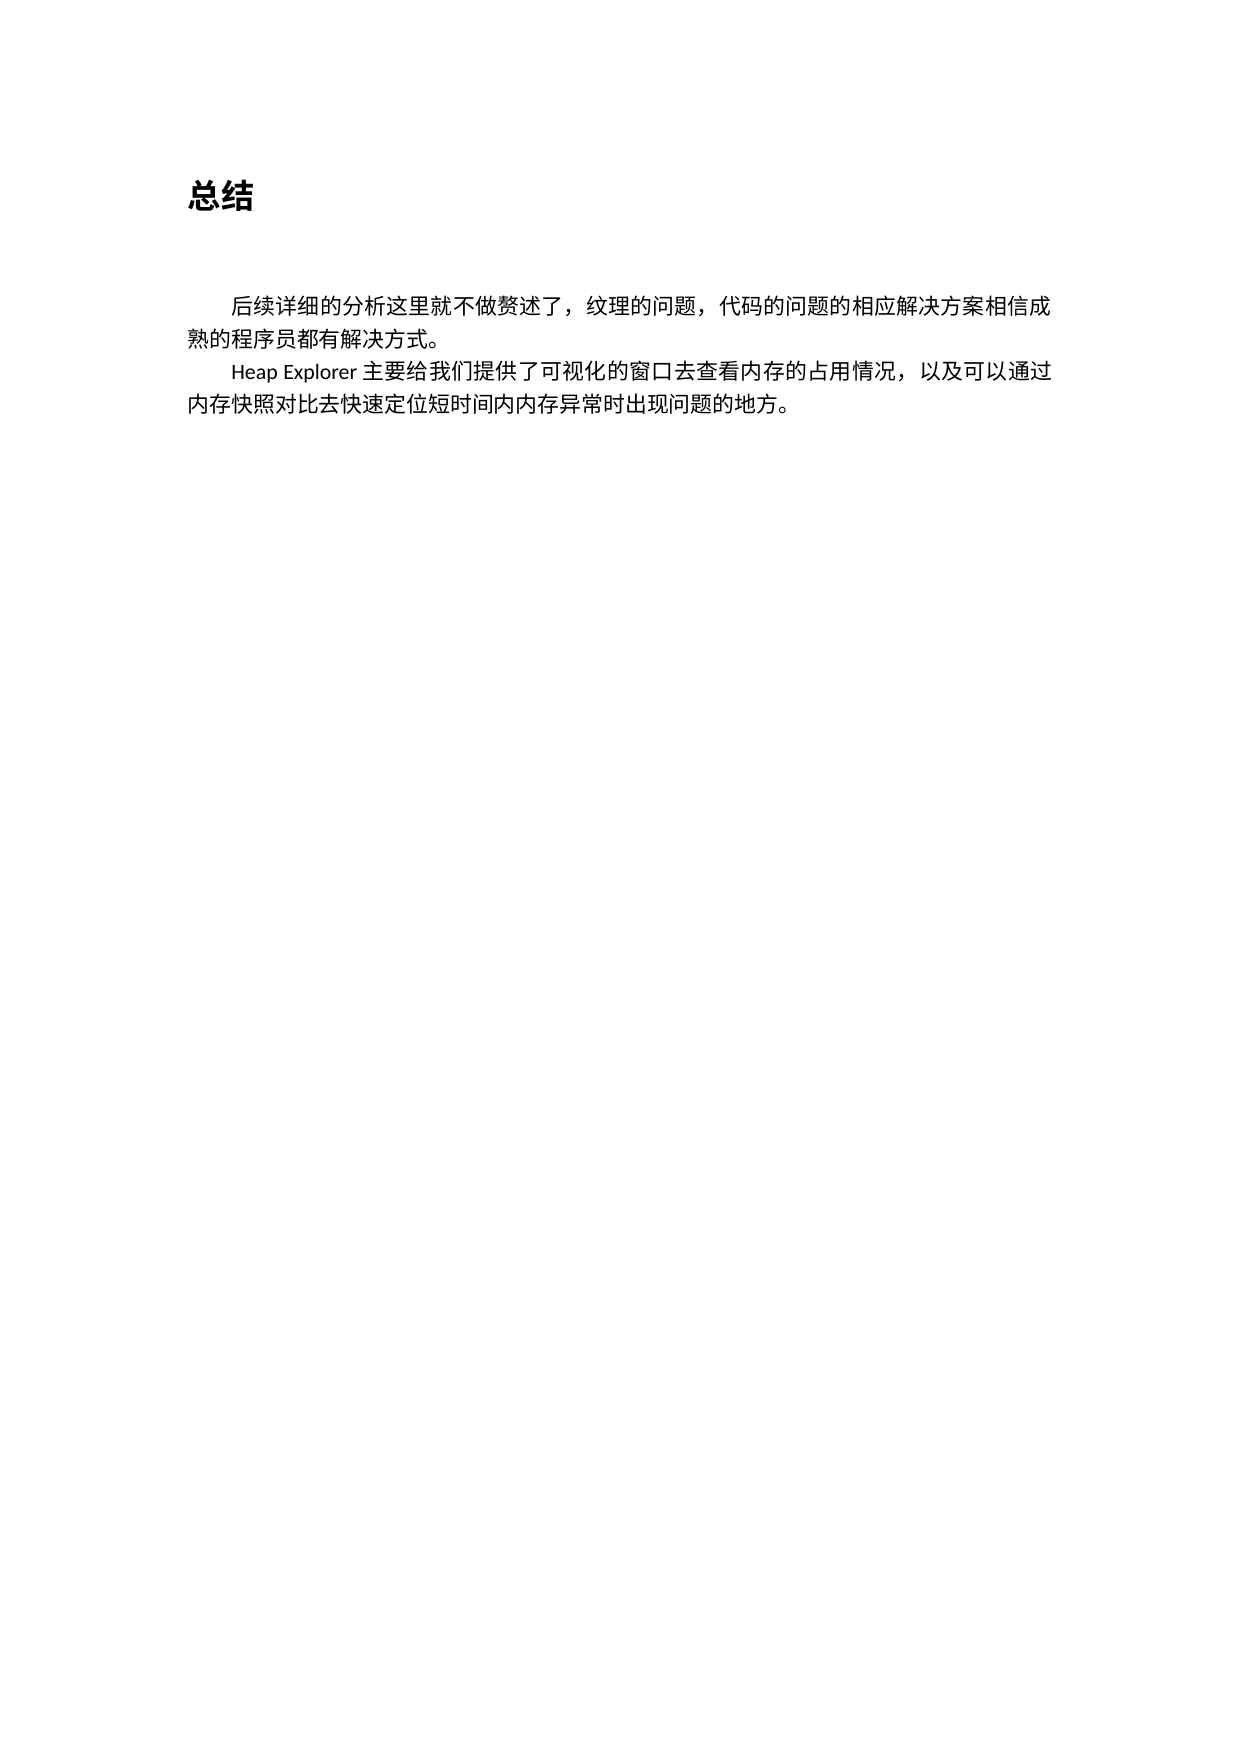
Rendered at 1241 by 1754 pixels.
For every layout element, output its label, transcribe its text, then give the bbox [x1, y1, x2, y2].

text 后续详细的分析这里就不做赘述了，纹理的问题，代码的问题的相应解决方案相信成熟的程序员都有解决方式。 [187, 289, 1053, 354]
subtitle 总结 [187, 162, 1053, 227]
text Heap Explorer主要给我们提供了可视化的窗口去查看内存的占用情况，以及可以通过内存快照对比去快速定位短时间内内存异常时出现问题的地方。 [187, 354, 1053, 419]
